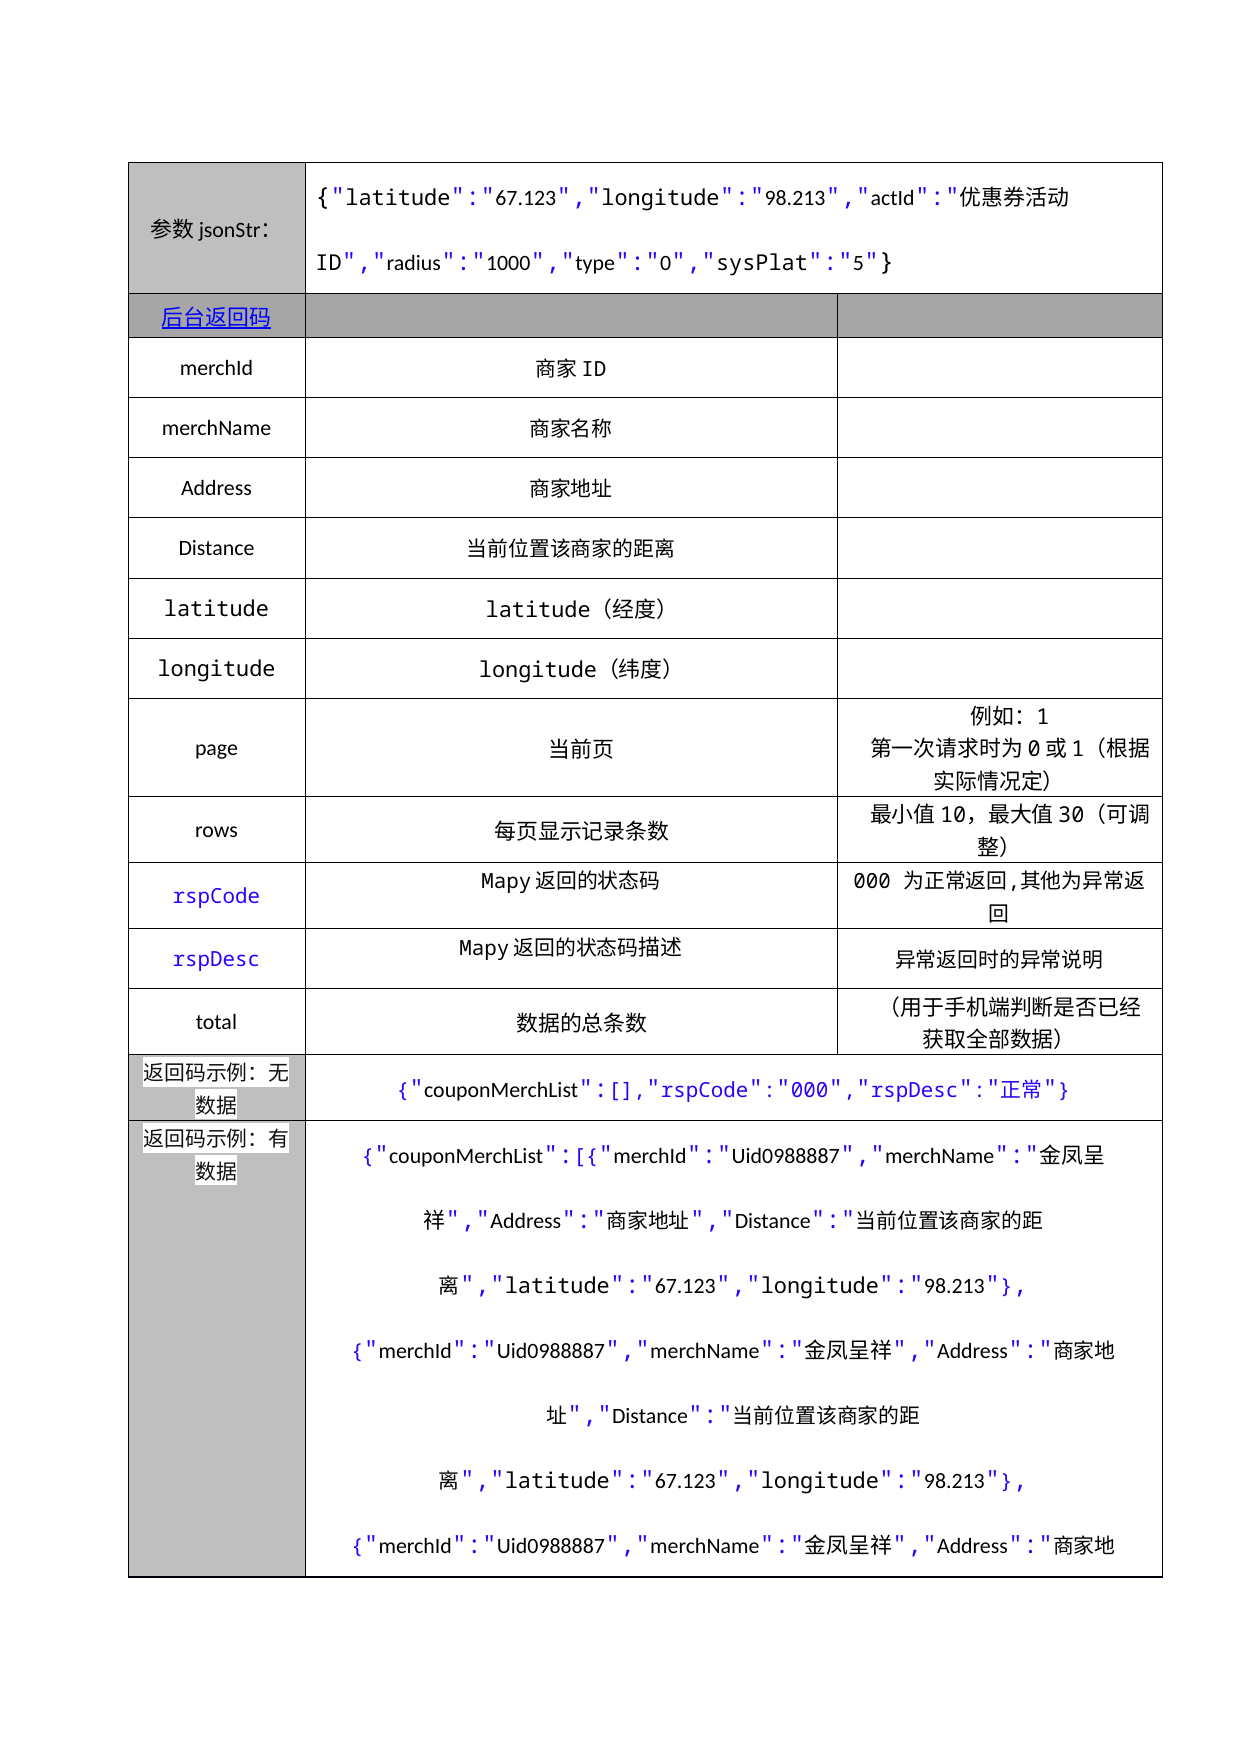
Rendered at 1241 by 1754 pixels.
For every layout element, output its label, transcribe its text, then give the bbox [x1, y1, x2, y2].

table_cell longitude（纬度） [306, 639, 837, 698]
table_cell Distance [129, 518, 305, 577]
table_cell rspCode [129, 863, 305, 928]
table_cell 最小值10，最大值30（可调整） [838, 797, 1162, 862]
table_cell [838, 338, 1162, 397]
table_cell 000 为正常返回,其他为异常返回 [838, 863, 1162, 928]
table_cell 商家名称 [306, 398, 837, 457]
table_cell [838, 518, 1162, 577]
table_cell Mapy返回的状态码 [306, 863, 837, 928]
table_cell longitude [129, 639, 305, 698]
table_cell rows [129, 797, 305, 862]
table_cell 当前页 [306, 699, 837, 796]
table_cell （用于手机端判断是否已经获取全部数据） [838, 989, 1162, 1054]
table_cell [306, 294, 837, 337]
table_cell {"couponMerchList":[],"rspCode":"000","rspDesc":"正常"} [306, 1055, 1162, 1120]
table_cell 当前位置该商家的距离 [306, 518, 837, 577]
table_cell 返回码示例：无数据 [129, 1055, 305, 1120]
table_cell merchId [129, 338, 305, 397]
table_cell [838, 458, 1162, 517]
table_cell Mapy返回的状态码描述 [306, 929, 837, 988]
table_cell [838, 398, 1162, 457]
table_cell page [129, 699, 305, 796]
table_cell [306, 1121, 1162, 1576]
table_cell Address [129, 458, 305, 517]
table_cell 参数jsonStr： [129, 163, 305, 293]
table_cell 商家地址 [306, 458, 837, 517]
table_cell 商家ID [306, 338, 837, 397]
table_cell [838, 579, 1162, 637]
table_cell [838, 639, 1162, 698]
table_cell rspDesc [129, 929, 305, 988]
table_cell 每页显示记录条数 [306, 797, 837, 862]
table_cell latitude [129, 579, 305, 637]
table_cell 返回码示例：有数据 [129, 1121, 305, 1576]
table_cell total [129, 989, 305, 1054]
table_cell {"latitude":"67.123","longitude":"98.213","actId":"优惠券活动ID","radius":"1000","type":"0","sysPlat":"5"} [306, 163, 1162, 293]
table_cell 后台返回码 [129, 294, 305, 337]
table_cell latitude（经度） [306, 579, 837, 637]
table_cell 数据的总条数 [306, 989, 837, 1054]
table_cell merchName [129, 398, 305, 457]
table_cell 异常返回时的异常说明 [838, 929, 1162, 988]
table_cell 例如：1 第一次请求时为0或1（根据实际情况定） [838, 699, 1162, 796]
table_cell [838, 294, 1162, 337]
